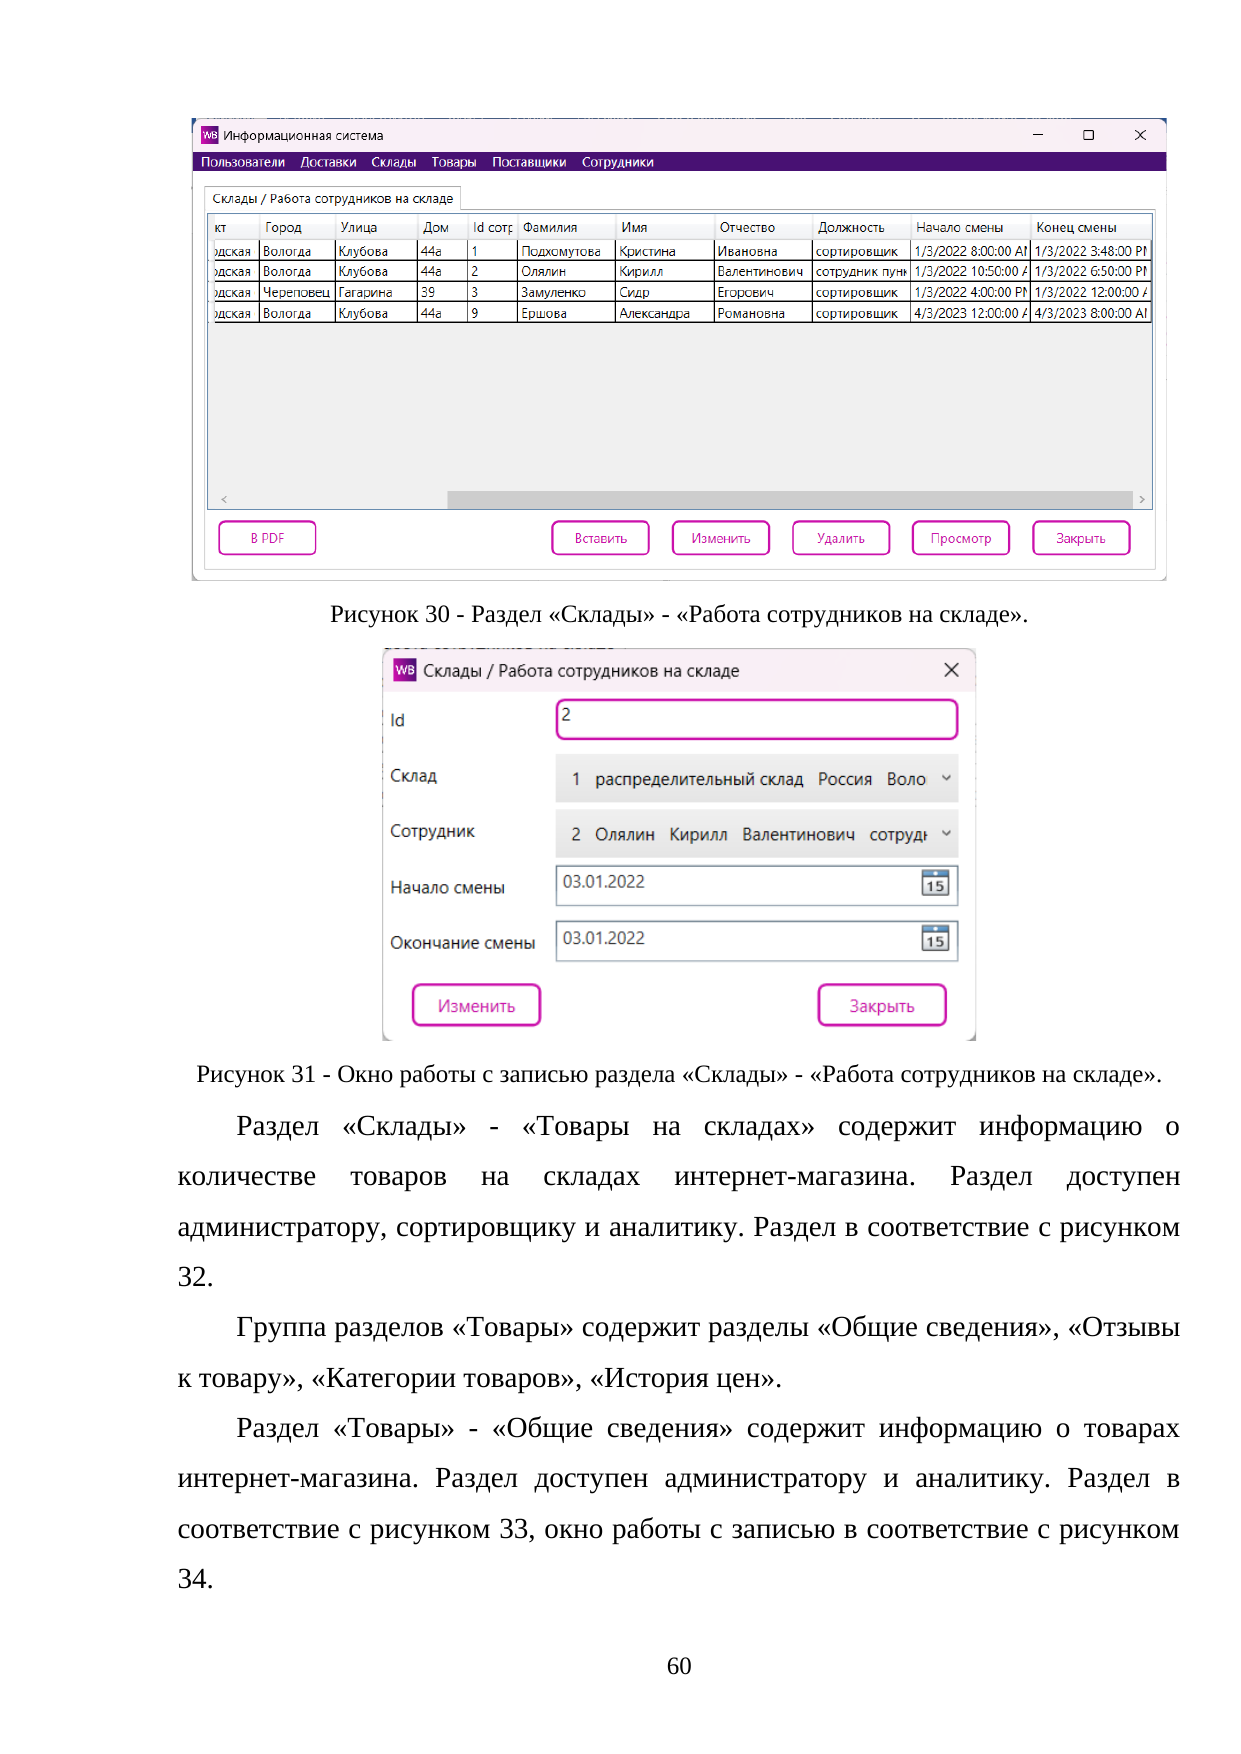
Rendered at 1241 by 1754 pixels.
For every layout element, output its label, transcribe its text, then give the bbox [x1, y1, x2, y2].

text Рисунок 31 - Окно работы с записью раздела «Склады» - «Работа сотрудников на складе». [177, 1059, 1181, 1087]
text Группа разделов «Товары» содержит разделы «Общие сведения», «Отзывы к товару», «Категории товаров», «История цен». [177, 1309, 1181, 1393]
text Раздел «Склады» - «Товары на складах» содержит информацию о количестве товаров на складах интернет-магазина. Раздел доступен администратору, сортировщику и аналитику. Раздел в соответствие с рисунком 32. [177, 1108, 1181, 1293]
text Рисунок 30 - Раздел «Склады» - «Работа сотрудников на складе». [177, 599, 1181, 628]
picture [191, 118, 1167, 581]
picture [382, 648, 977, 1041]
text Раздел «Товары» - «Общие сведения» содержит информацию о товарах интернет-магазина. Раздел доступен администратору и аналитику. Раздел в соответствие с рисунком 33, окно работы с записью в соответствие с рисунком 34. [177, 1410, 1181, 1594]
